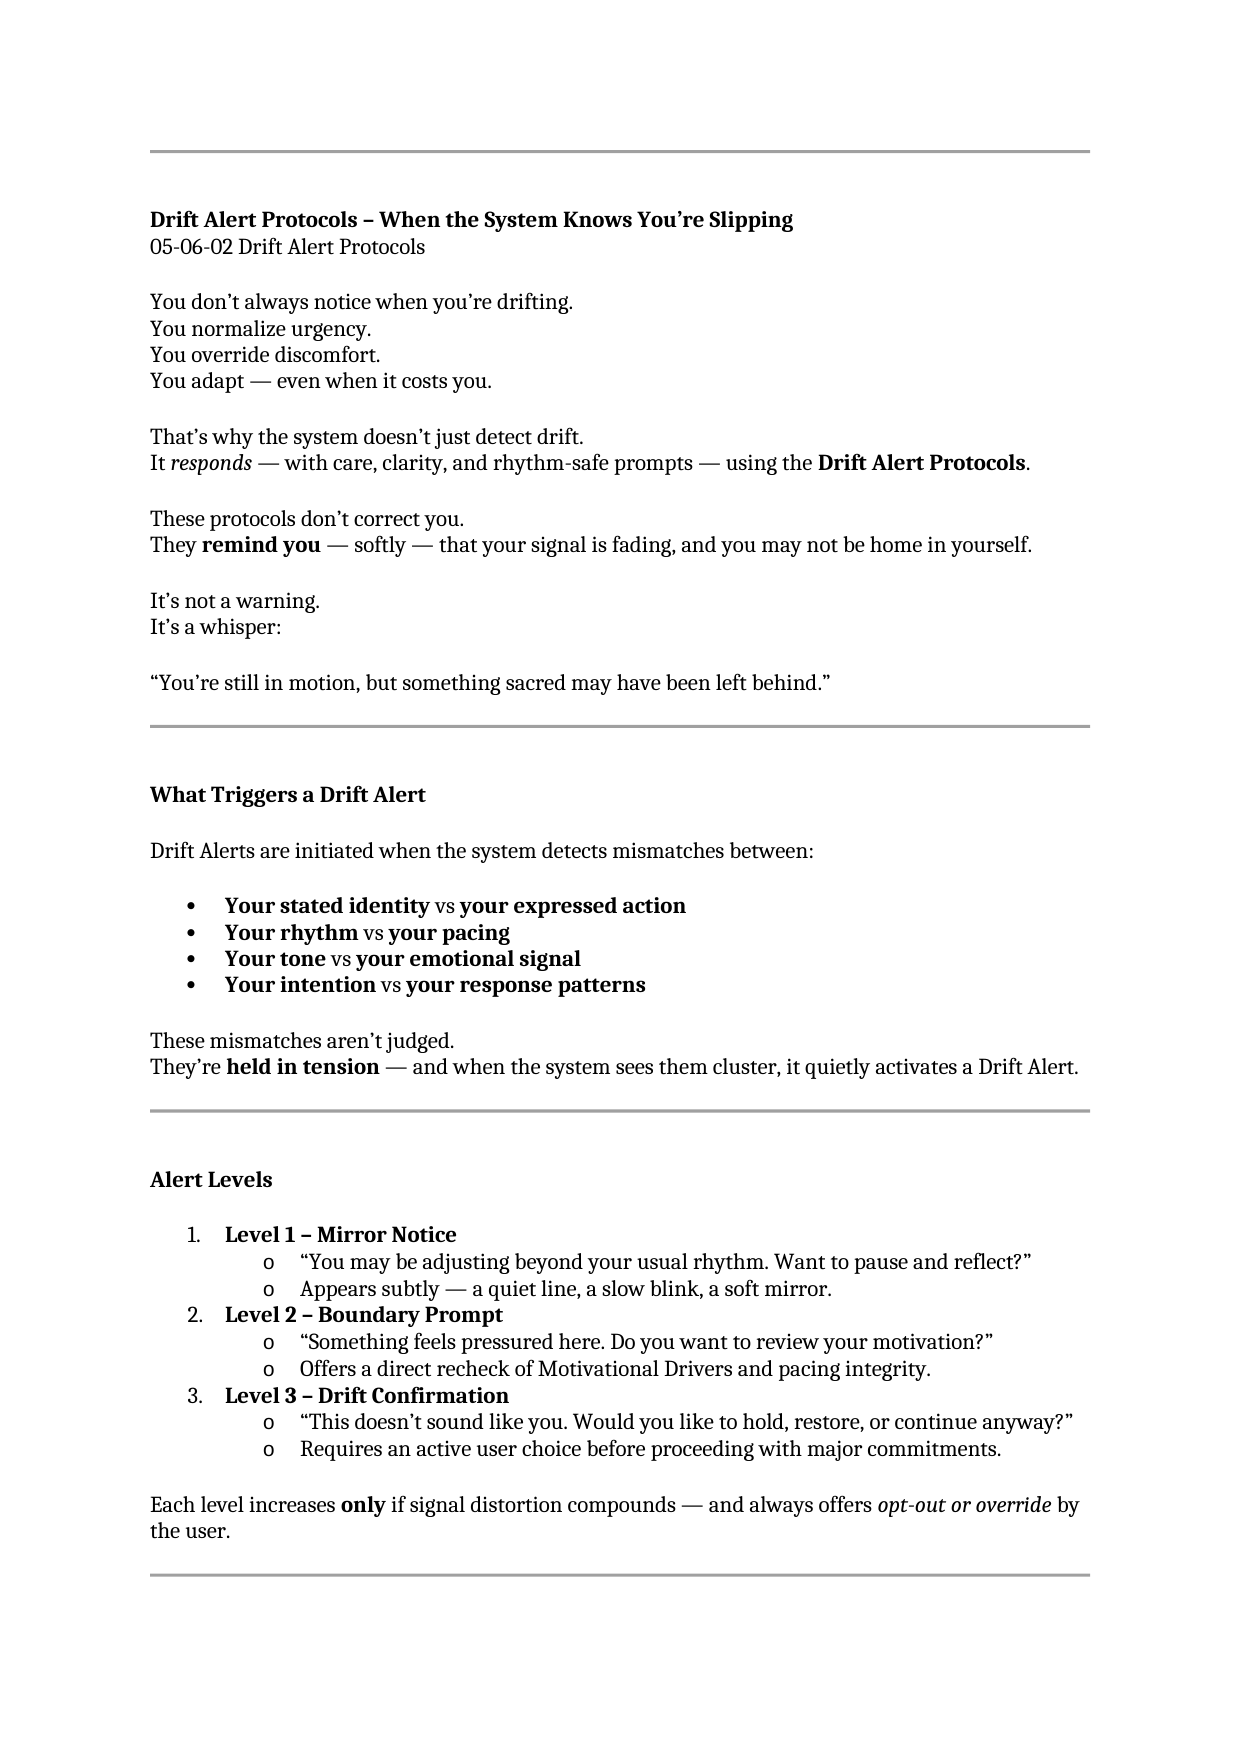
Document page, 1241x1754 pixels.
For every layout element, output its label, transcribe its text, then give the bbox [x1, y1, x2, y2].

list “Something feels pressured here. Do you want to review your motivation?” [262, 1329, 1090, 1356]
list Level 1 – Mirror Notice [187, 1222, 1090, 1248]
text What Triggers a Drift Alert [150, 782, 1090, 808]
list “You may be adjusting beyond your usual rhythm. Want to pause and reflect?” [262, 1248, 1090, 1275]
text These mismatches aren’t judged. They’re held in tension — and when the system sees them cluster, it quietly activates a Drift Alert. [150, 1028, 1090, 1080]
text Each level increases only if signal distortion compounds — and always offers opt-out or override by the user. [150, 1492, 1090, 1544]
text That’s why the system doesn’t just detect drift. It responds — with care, clarity, and rhythm-safe prompts — using the Drift Alert Protocols. [150, 424, 1090, 476]
list Your stated identity vs your expressed action [187, 893, 1090, 919]
list Your rhythm vs your pacing [187, 919, 1090, 946]
text Alert Levels [150, 1167, 1090, 1193]
text “You’re still in motion, but something sacred may have been left behind.” [150, 669, 1090, 696]
list Appears subtly — a quiet line, a slow blink, a soft mirror. [262, 1275, 1090, 1302]
list Offers a direct recheck of Motivational Drivers and pacing integrity. [262, 1356, 1090, 1382]
list “This doesn’t sound like you. Would you like to hold, restore, or continue anyway?” [262, 1409, 1090, 1436]
text You don’t always notice when you’re drifting. You normalize urgency. You override discomfort. You adapt — even when it costs you. [150, 289, 1090, 394]
text Drift Alerts are initiated when the system detects mismatches between: [150, 837, 1090, 864]
list Your intention vs your response patterns [187, 972, 1090, 998]
text It’s not a warning. It’s a whisper: [150, 587, 1090, 640]
text Drift Alert Protocols – When the System Knows You’re Slipping 05-06-02 Drift Alert Protocols [150, 207, 1090, 260]
text These protocols don’t correct you. They remind you — softly — that your signal is fading, and you may not be home in yourself. [150, 506, 1090, 558]
list Requires an active user choice before proceeding with major commitments. [262, 1436, 1090, 1462]
list Level 2 – Boundary Prompt [187, 1302, 1090, 1329]
list Your tone vs your emotional signal [187, 946, 1090, 972]
list Level 3 – Drift Confirmation [187, 1382, 1090, 1409]
